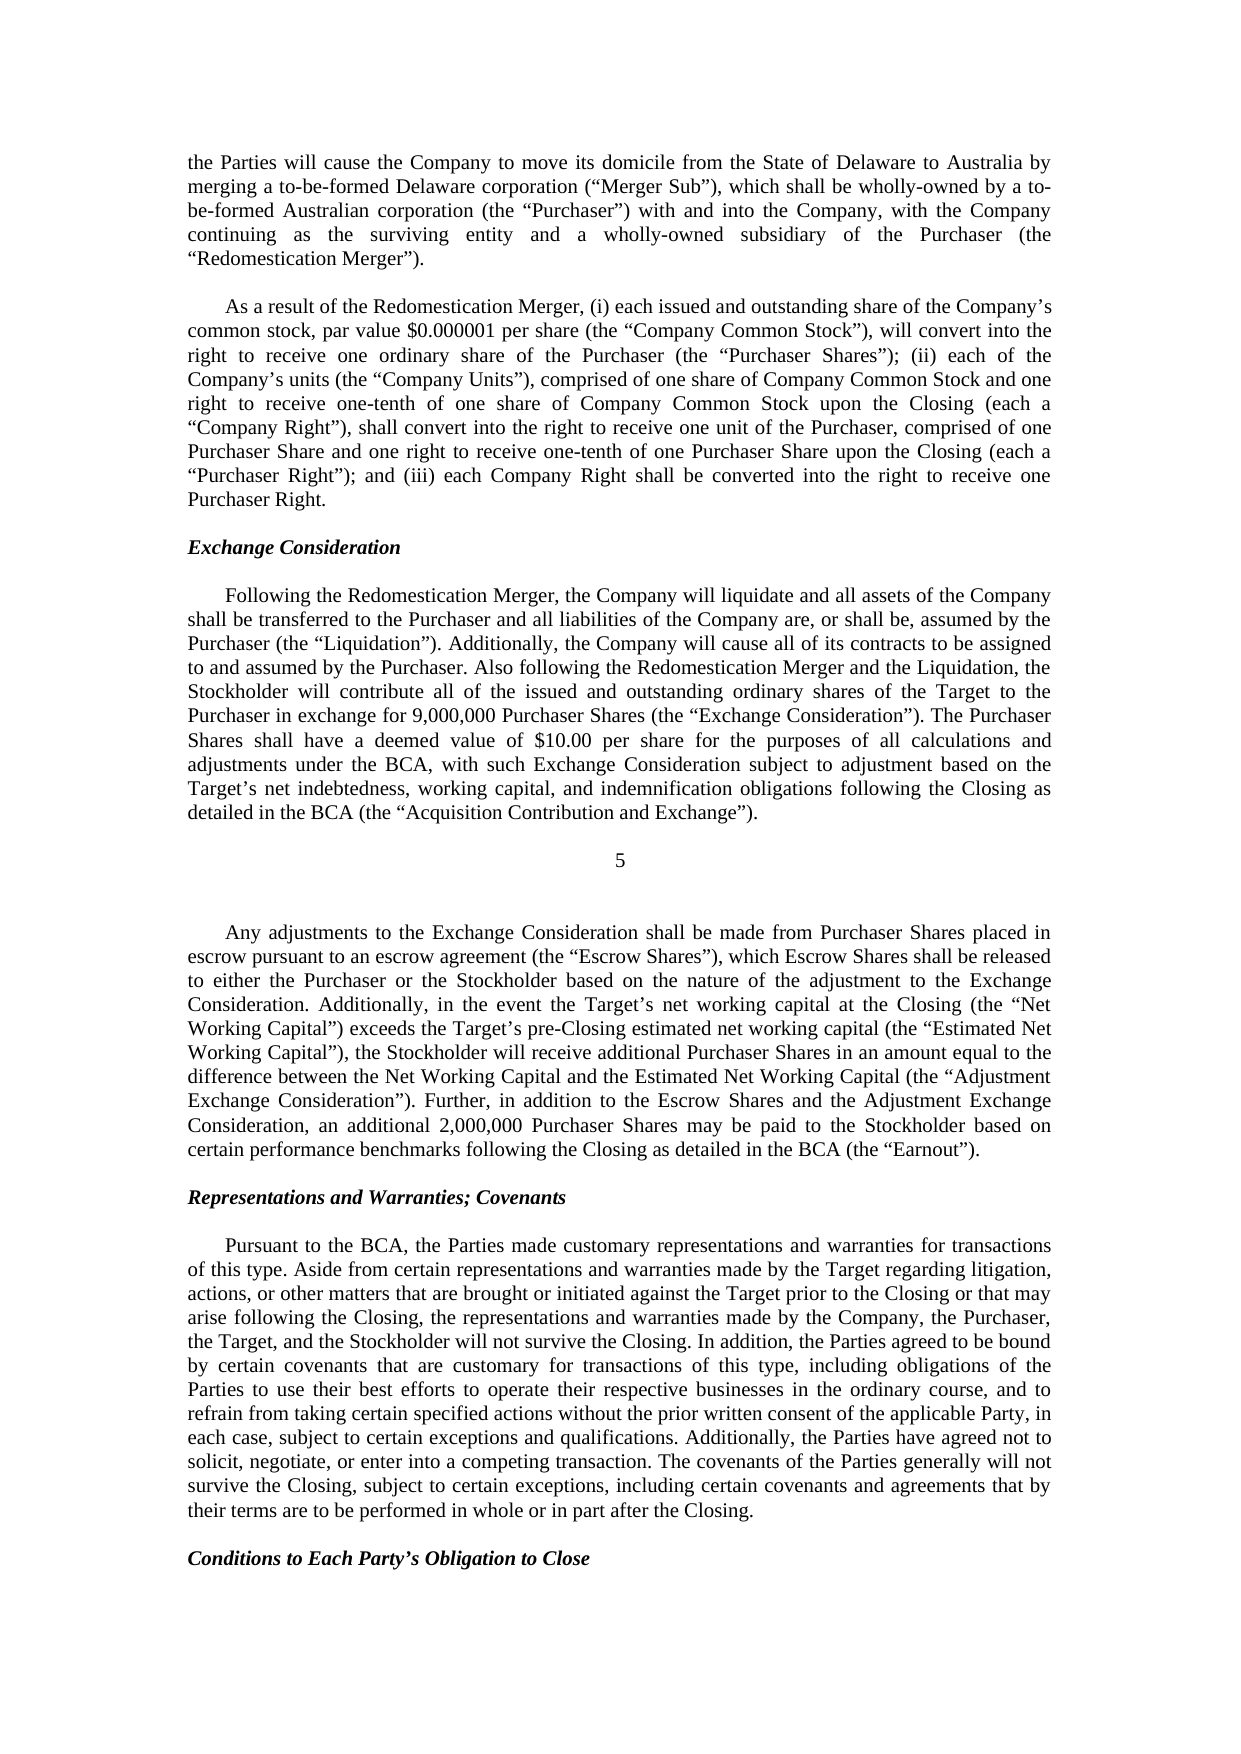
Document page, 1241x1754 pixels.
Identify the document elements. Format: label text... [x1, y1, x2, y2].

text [187, 150, 1053, 270]
text Conditions to Each Party’s Obligation to Close [187, 1546, 1053, 1570]
text Exchange Consideration [187, 535, 1053, 559]
text As a result of the Redomestication Merger, (i) each issued and outstanding share of the Company’s common stock, par value $0.000001 per share (the “Company Common Stock”), will convert into the right to receive one ordinary share of the Purchaser (the “Purchaser Shares”); (ii) each of the Company’s units (the “Company Units”), comprised of one share of Company Common Stock and one right to receive one-tenth of one share of Company Common Stock upon the Closing (each a “Company Right”), shall convert into the right to receive one unit of the Purchaser, comprised of one Purchaser Share and one right to receive one-tenth of one Purchaser Share upon the Closing (each a “Purchaser Right”); and (iii) each Company Right shall be converted into the right to receive one Purchaser Right. [187, 294, 1053, 511]
table_header 5 [188, 848, 1053, 872]
text Following the Redomestication Merger, the Company will liquidate and all assets of the Company shall be transferred to the Purchaser and all liabilities of the Company are, or shall be, assumed by the Purchaser (the “Liquidation”). Additionally, the Company will cause all of its contracts to be assigned to and assumed by the Purchaser. Also following the Redomestication Merger and the Liquidation, the Stockholder will contribute all of the issued and outstanding ordinary shares of the Target to the Purchaser in exchange for 9,000,000 Purchaser Shares (the “Exchange Consideration”). The Purchaser Shares shall have a deemed value of $10.00 per share for the purposes of all calculations and adjustments under the BCA, with such Exchange Consideration subject to adjustment based on the Target’s net indebtedness, working capital, and indemnification obligations following the Closing as detailed in the BCA (the “Acquisition Contribution and Exchange”). [187, 583, 1053, 824]
text Pursuant to the BCA, the Parties made customary representations and warranties for transactions of this type. Aside from certain representations and warranties made by the Target regarding litigation, actions, or other matters that are brought or initiated against the Target prior to the Closing or that may arise following the Closing, the representations and warranties made by the Company, the Purchaser, the Target, and the Stockholder will not survive the Closing. In addition, the Parties agreed to be bound by certain covenants that are customary for transactions of this type, including obligations of the Parties to use their best efforts to operate their respective businesses in the ordinary course, and to refrain from taking certain specified actions without the prior written consent of the applicable Party, in each case, subject to certain exceptions and qualifications. Additionally, the Parties have agreed not to solicit, negotiate, or enter into a competing transaction. The covenants of the Parties generally will not survive the Closing, subject to certain exceptions, including certain covenants and agreements that by their terms are to be performed in whole or in part after the Closing. [187, 1233, 1053, 1522]
text Representations and Warranties; Covenants [187, 1185, 1053, 1209]
text Any adjustments to the Exchange Consideration shall be made from Purchaser Shares placed in escrow pursuant to an escrow agreement (the “Escrow Shares”), which Escrow Shares shall be released to either the Purchaser or the Stockholder based on the nature of the adjustment to the Exchange Consideration. Additionally, in the event the Target’s net working capital at the Closing (the “Net Working Capital”) exceeds the Target’s pre-Closing estimated net working capital (the “Estimated Net Working Capital”), the Stockholder will receive additional Purchaser Shares in an amount equal to the difference between the Net Working Capital and the Estimated Net Working Capital (the “Adjustment Exchange Consideration”). Further, in addition to the Escrow Shares and the Adjustment Exchange Consideration, an additional 2,000,000 Purchaser Shares may be paid to the Stockholder based on certain performance benchmarks following the Closing as detailed in the BCA (the “Earnout”). [187, 920, 1053, 1161]
